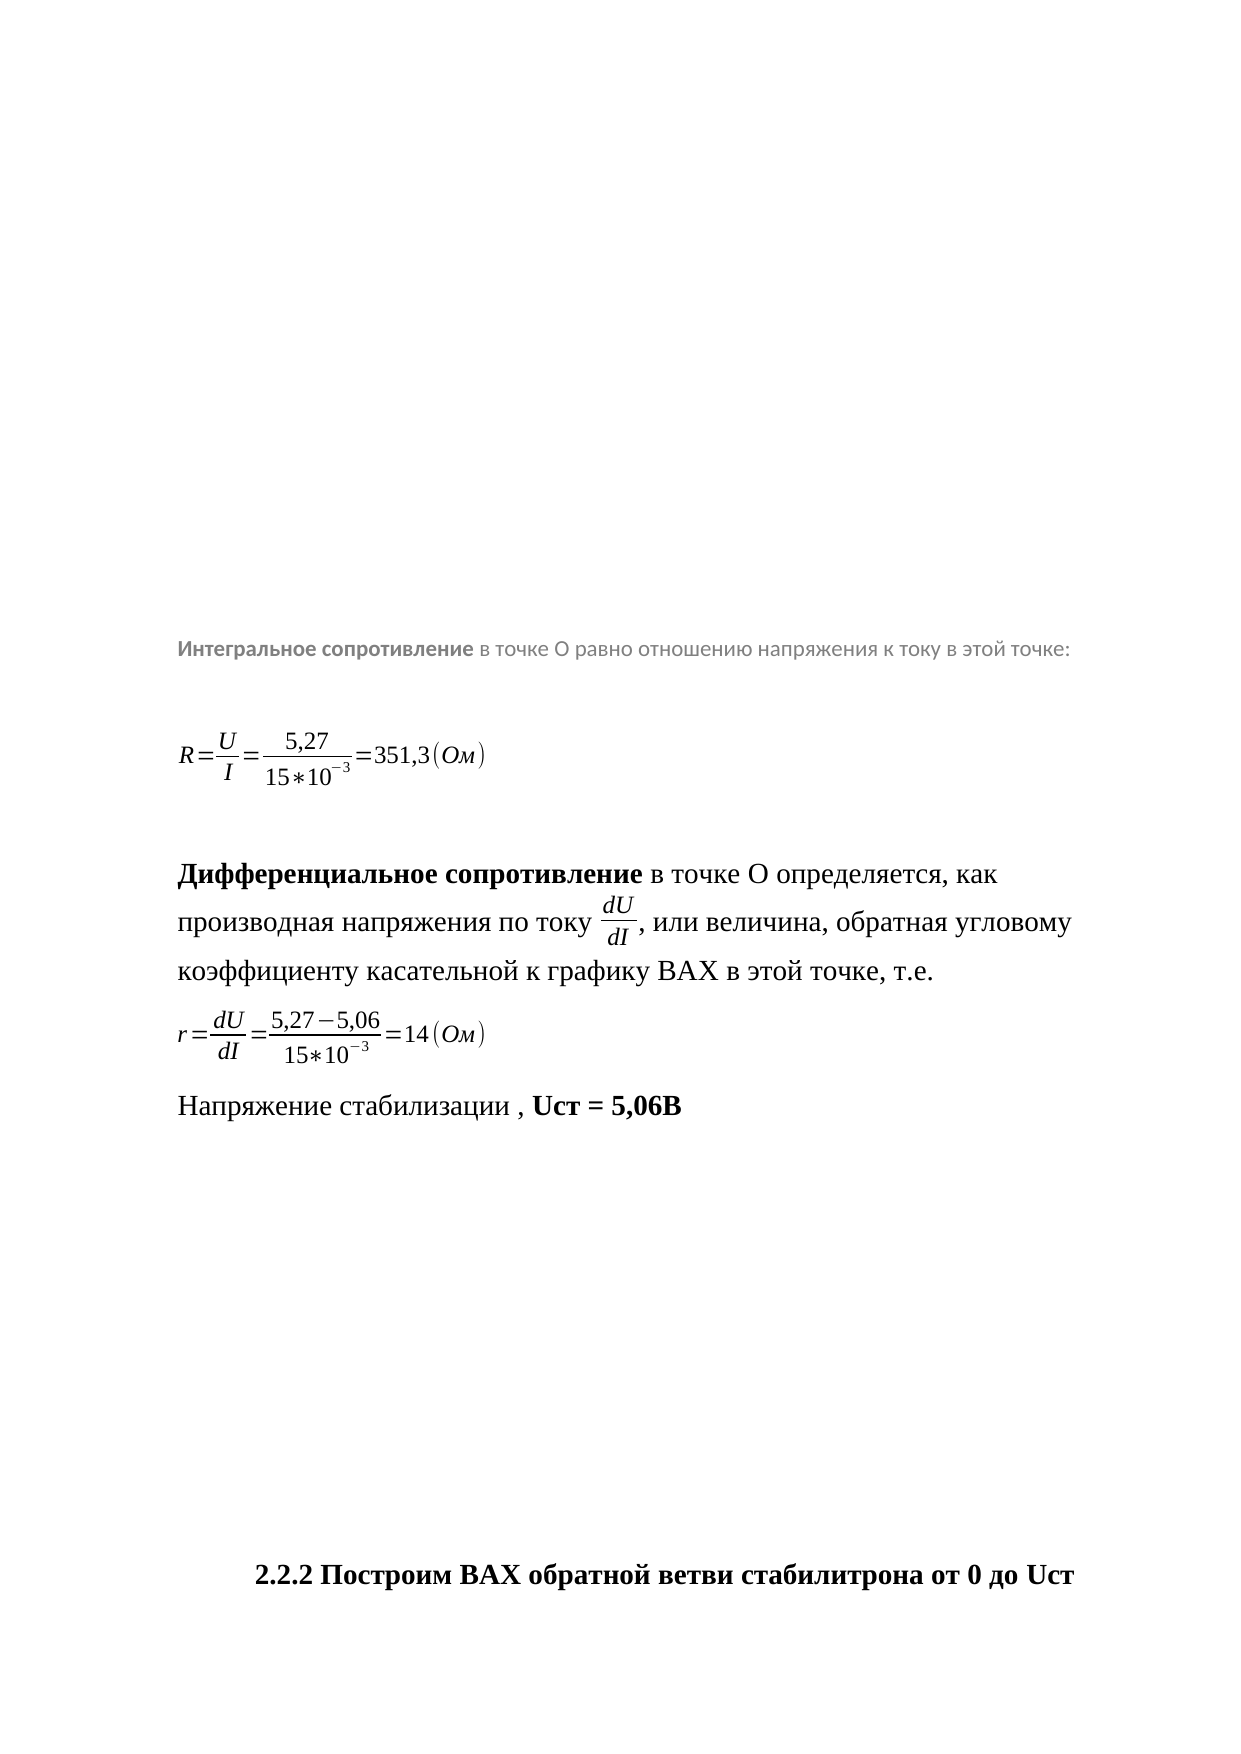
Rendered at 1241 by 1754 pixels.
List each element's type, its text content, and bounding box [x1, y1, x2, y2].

text Интегральное сопротивление в точке O равно отношению напряжения к току в этой точке: [177, 634, 1152, 662]
text Напряжение стабилизации , Uст = 5,06В [177, 1088, 1152, 1121]
text 2.2.2 Построим ВАХ обратной ветви стабилитрона от 0 до Ucт [177, 1557, 1152, 1591]
text Дифференциальное сопротивление в точке O определяется, как производная напряжения по току , или величина, обратная угловому коэффициенту касательной к графику ВАХ в этой точке, т.е. [177, 856, 1152, 987]
